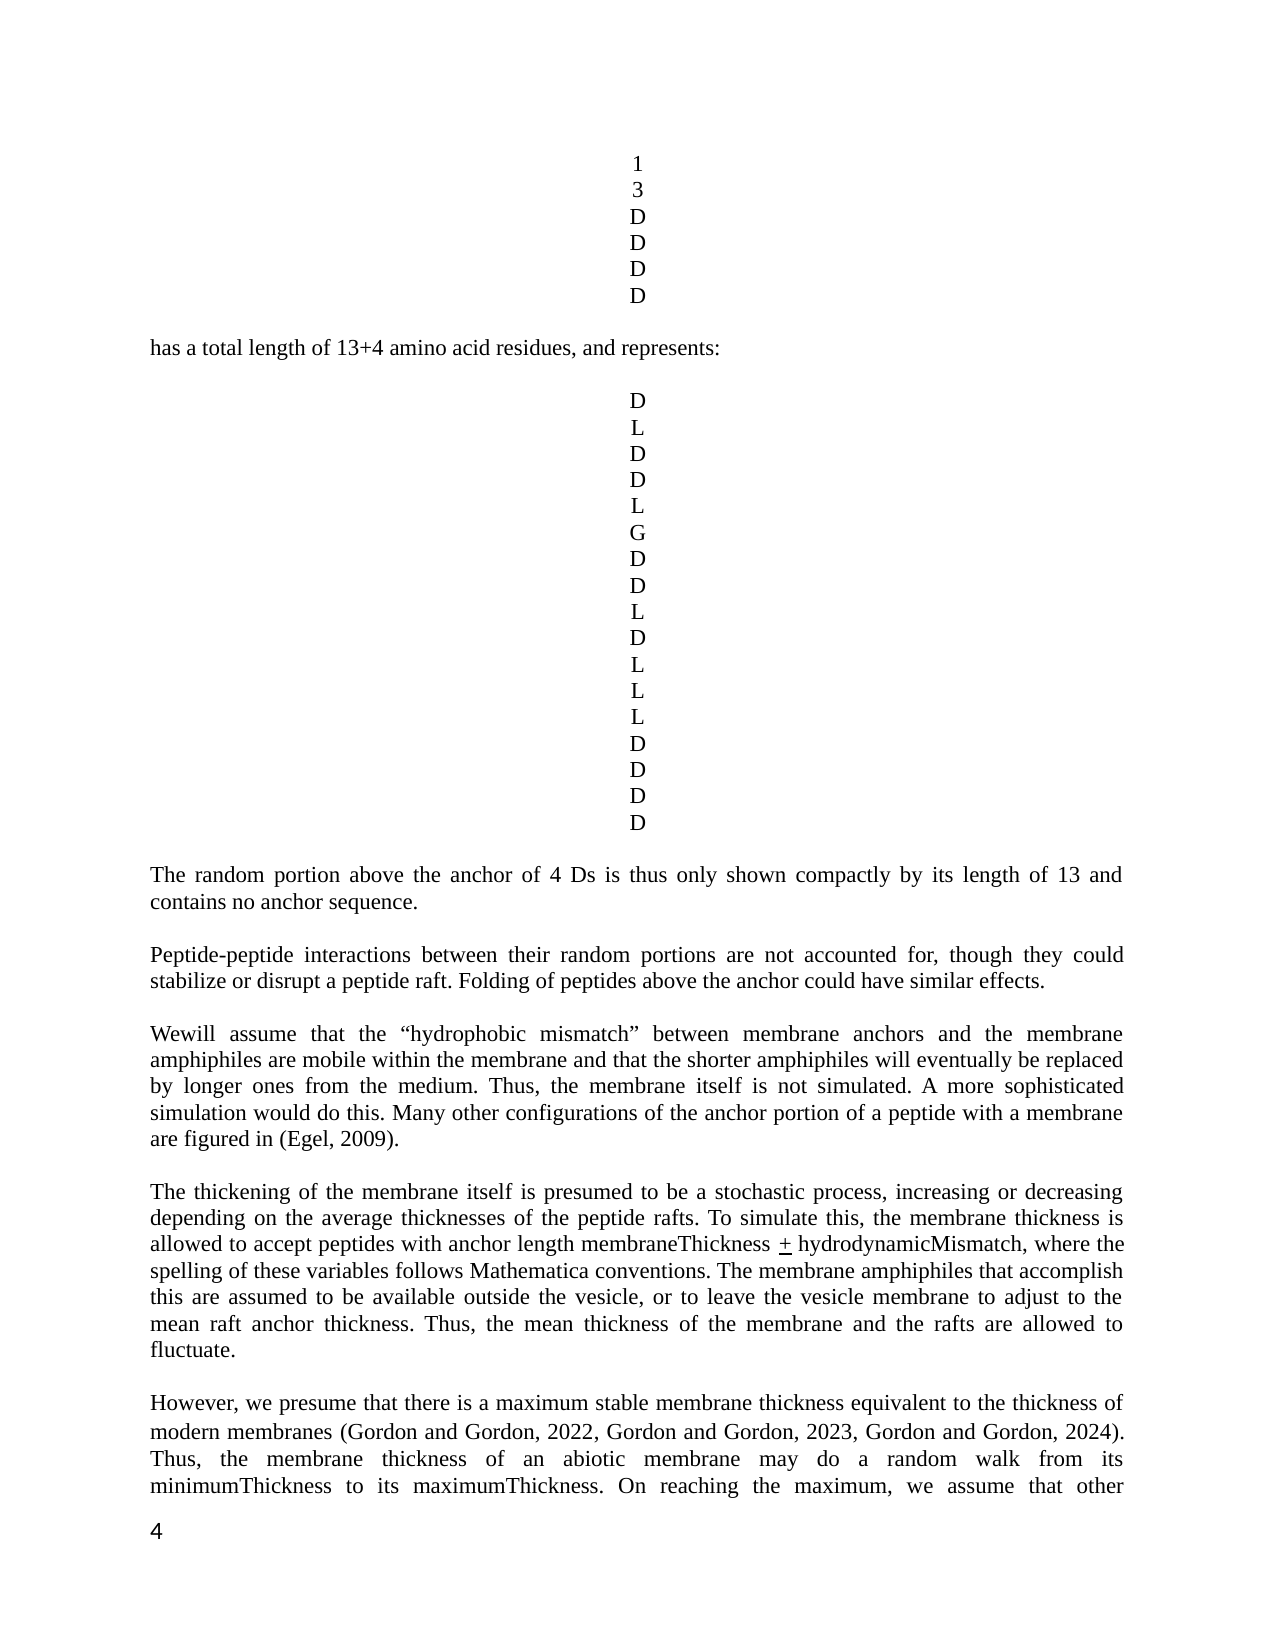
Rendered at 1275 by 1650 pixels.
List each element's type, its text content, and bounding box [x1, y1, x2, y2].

text D [150, 545, 1125, 572]
text has a total length of 13+4 amino acid residues, and represents: [150, 334, 1125, 361]
text D [150, 440, 1125, 466]
text D [150, 229, 1125, 255]
text D [150, 730, 1125, 756]
text L [150, 413, 1125, 440]
text Peptide-peptide interactions between their random portions are not accounted for, though they could stabilize or disrupt a peptide raft. Folding of peptides above the anchor could have similar effects. [150, 941, 1125, 993]
text D [150, 255, 1125, 282]
text L [150, 677, 1125, 703]
text Wewill assume that the “hydrophobic mismatch” between membrane anchors and the membrane amphiphiles are mobile within the membrane and that the shorter amphiphiles will eventually be replaced by longer ones from the medium. Thus, the membrane itself is not simulated. A more sophisticated simulation would do this. Many other configurations of the anchor portion of a peptide with a membrane are figured in (Egel, 2009). [150, 1020, 1125, 1151]
text D [150, 203, 1125, 229]
text L [150, 703, 1125, 730]
text D [150, 624, 1125, 651]
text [150, 1389, 1125, 1498]
text The random portion above the anchor of 4 Ds is thus only shown compactly by its length of 13 and contains no anchor sequence. [150, 862, 1125, 914]
text D [150, 809, 1125, 835]
text D [150, 387, 1125, 413]
text L [150, 493, 1125, 519]
text G [150, 519, 1125, 545]
text D [150, 466, 1125, 493]
text D [150, 756, 1125, 782]
text D [150, 282, 1125, 308]
text D [150, 782, 1125, 809]
text L [150, 598, 1125, 624]
text 3 [150, 176, 1125, 203]
text 1 [150, 150, 1125, 176]
text L [150, 651, 1125, 677]
text D [150, 572, 1125, 598]
text The thickening of the membrane itself is presumed to be a stochastic process, increasing or decreasing depending on the average thicknesses of the peptide rafts. To simulate this, the membrane thickness is allowed to accept peptides with anchor length membraneThickness + hydrodynamicMismatch, where the spelling of these variables follows Mathematica conventions. The membrane amphiphiles that accomplish this are assumed to be available outside the vesicle, or to leave the vesicle membrane to adjust to the mean raft anchor thickness. Thus, the mean thickness of the membrane and the rafts are allowed to fluctuate. [150, 1178, 1125, 1362]
